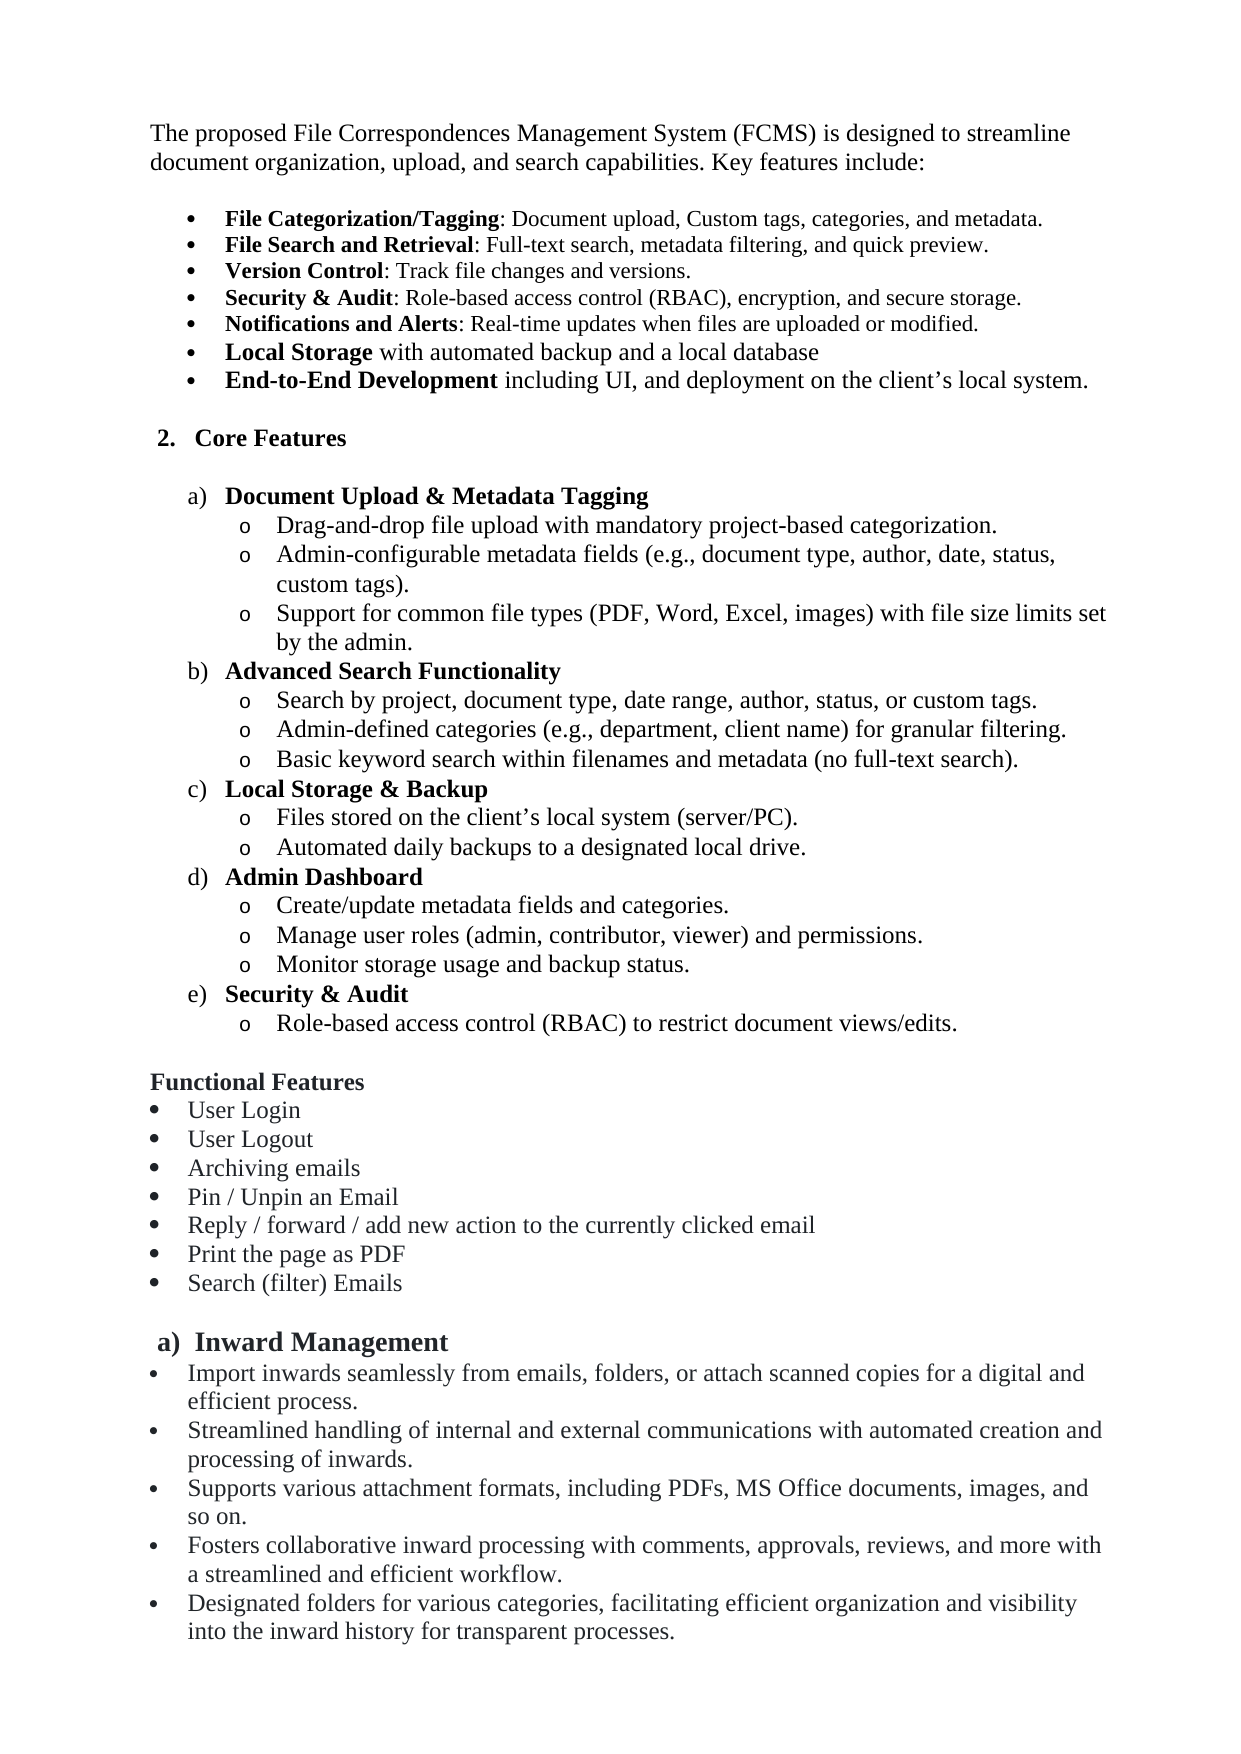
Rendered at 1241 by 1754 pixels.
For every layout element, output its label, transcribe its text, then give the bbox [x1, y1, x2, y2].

list User Login [150, 1095, 1107, 1124]
list Manage user roles (admin, contributor, viewer) and permissions. [239, 920, 1107, 949]
list Core Features [157, 423, 1107, 452]
list Security & Audit: Role-based access control (RBAC), encryption, and secure storage. [187, 284, 1107, 310]
list Streamlined handling of internal and external communications with automated creation and processing of inwards. [150, 1415, 1107, 1473]
list Search by project, document type, date range, author, status, or custom tags. [239, 685, 1107, 714]
list Monitor storage usage and backup status. [239, 949, 1107, 979]
list Local Storage & Backup [187, 774, 1107, 802]
list Drag-and-drop file upload with mandatory project-based categorization. [239, 510, 1107, 539]
text Functional Features [150, 1067, 1107, 1095]
list Reply / forward / add new action to the currently clicked email [150, 1210, 1107, 1239]
list Advanced Search Functionality [187, 656, 1107, 685]
list Notifications and Alerts: Real-time updates when files are uploaded or modified. [187, 310, 1107, 337]
list Security & Audit [187, 979, 1107, 1008]
list Automated daily backups to a designated local drive. [239, 832, 1107, 862]
list Admin-configurable metadata fields (e.g., document type, author, date, status, custom tags). [239, 539, 1107, 598]
list User Logout [150, 1124, 1107, 1153]
list Basic keyword search within filenames and metadata (no full-text search). [239, 744, 1107, 774]
list Support for common file types (PDF, Word, Excel, images) with file size limits set by the admin. [239, 598, 1107, 656]
list Local Storage with automated backup and a local database [187, 337, 1107, 365]
list Create/update metadata fields and categories. [239, 890, 1107, 920]
list Inward Management [157, 1325, 1107, 1358]
list Role-based access control (RBAC) to restrict document views/edits. [239, 1008, 1107, 1037]
list End-to-End Development including UI, and deployment on the client’s local system. [187, 365, 1107, 394]
list Files stored on the client’s local system (server/PC). [239, 802, 1107, 832]
list Fosters collaborative inward processing with comments, approvals, reviews, and more with a streamlined and efficient workflow. [150, 1530, 1107, 1588]
list Import inwards seamlessly from emails, folders, or attach scanned copies for a digital and efficient process. [150, 1358, 1107, 1415]
list Designated folders for various categories, facilitating efficient organization and visibility into the inward history for transparent processes. [150, 1588, 1107, 1645]
list Supports various attachment formats, including PDFs, MS Office documents, images, and so on. [150, 1473, 1107, 1530]
list Pin / Unpin an Email [150, 1182, 1107, 1210]
list Version Control: Track file changes and versions. [187, 257, 1107, 284]
list File Categorization/Tagging: Document upload, Custom tags, categories, and metadata. [187, 205, 1107, 231]
text The proposed File Correspondences Management System (FCMS) is designed to streamline document organization, upload, and search capabilities. Key features include: [150, 118, 1107, 176]
list Document Upload & Metadata Tagging [187, 481, 1107, 510]
list Print the page as PDF [150, 1239, 1107, 1268]
list Archiving emails [150, 1153, 1107, 1182]
list Admin-defined categories (e.g., department, client name) for granular filtering. [239, 714, 1107, 744]
list Search (filter) Emails [150, 1268, 1107, 1297]
list File Search and Retrieval: Full-text search, metadata filtering, and quick preview. [187, 231, 1107, 257]
list Admin Dashboard [187, 862, 1107, 890]
